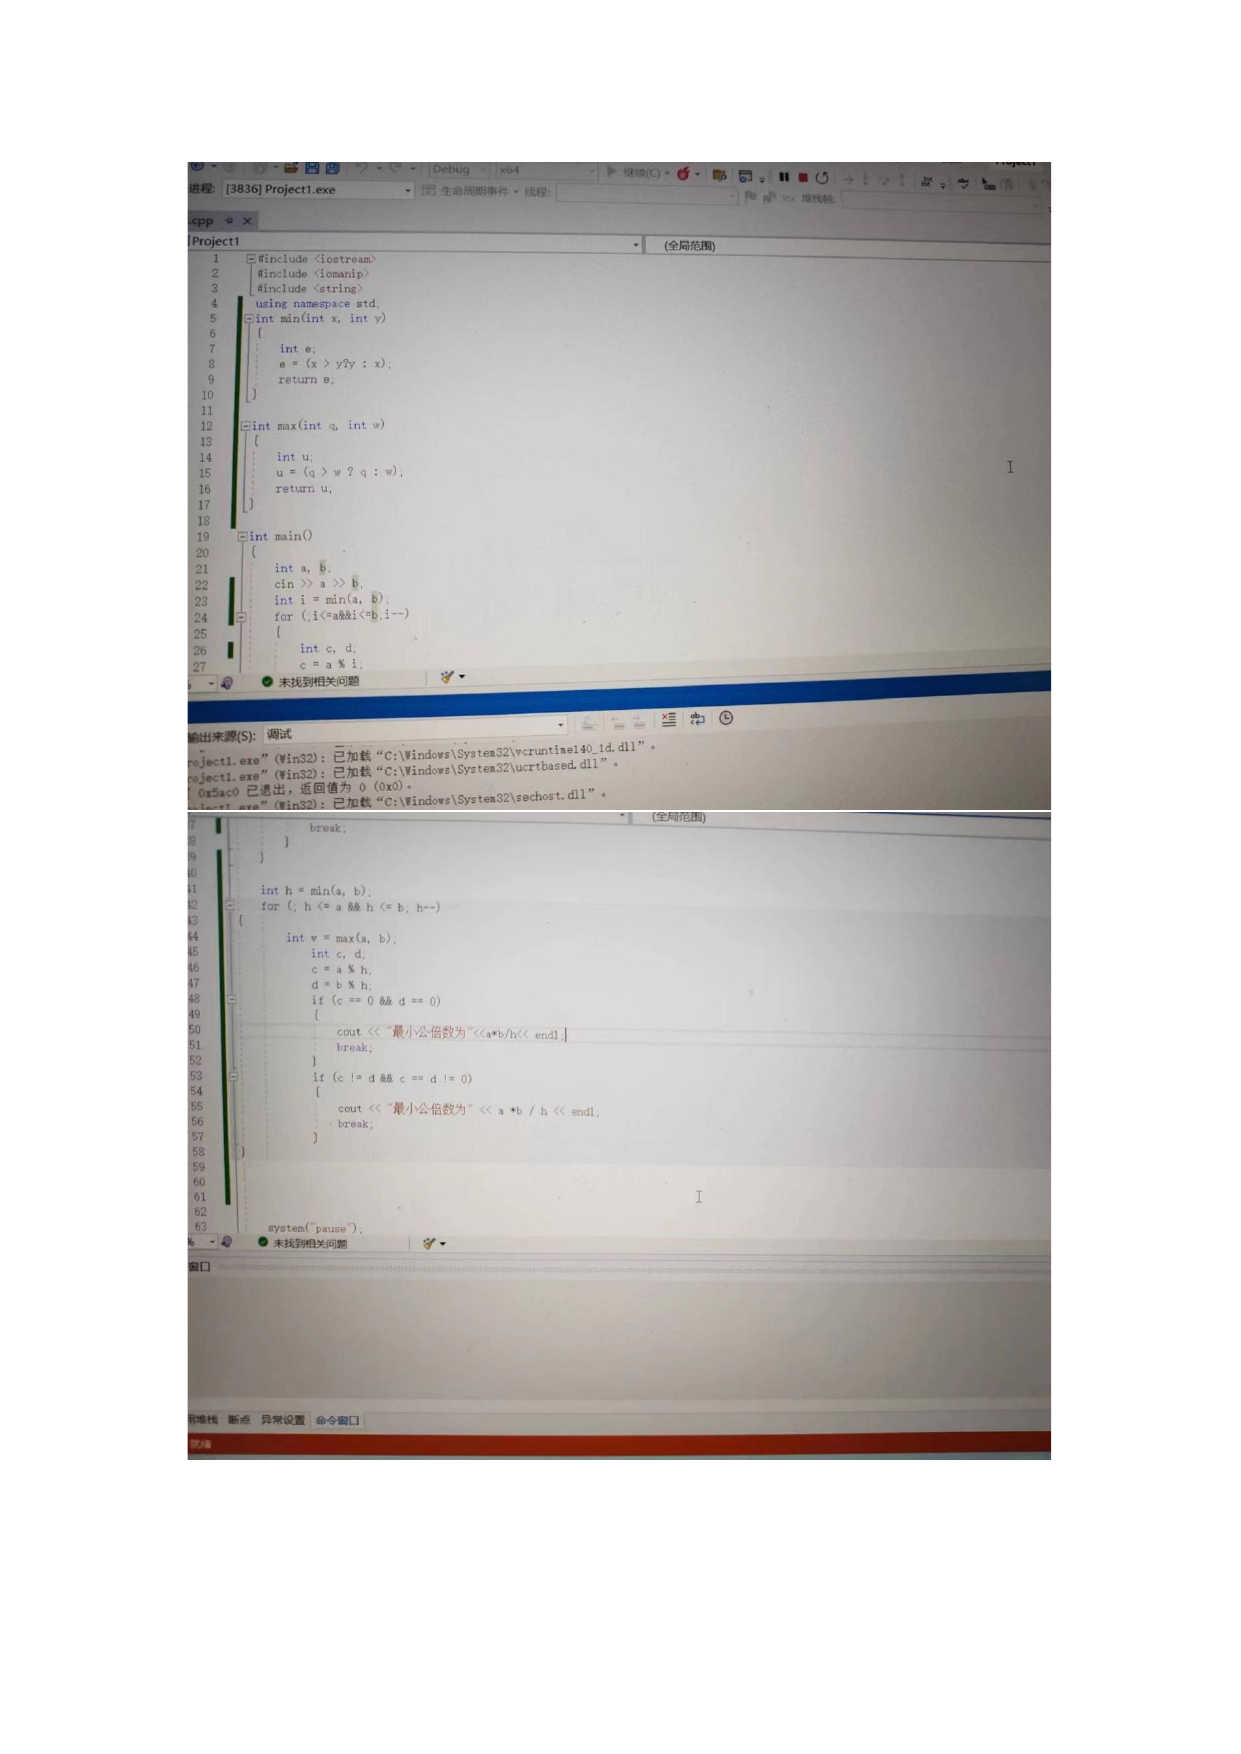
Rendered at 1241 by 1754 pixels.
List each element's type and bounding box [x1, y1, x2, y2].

picture [187, 812, 1052, 1460]
picture [187, 162, 1052, 810]
